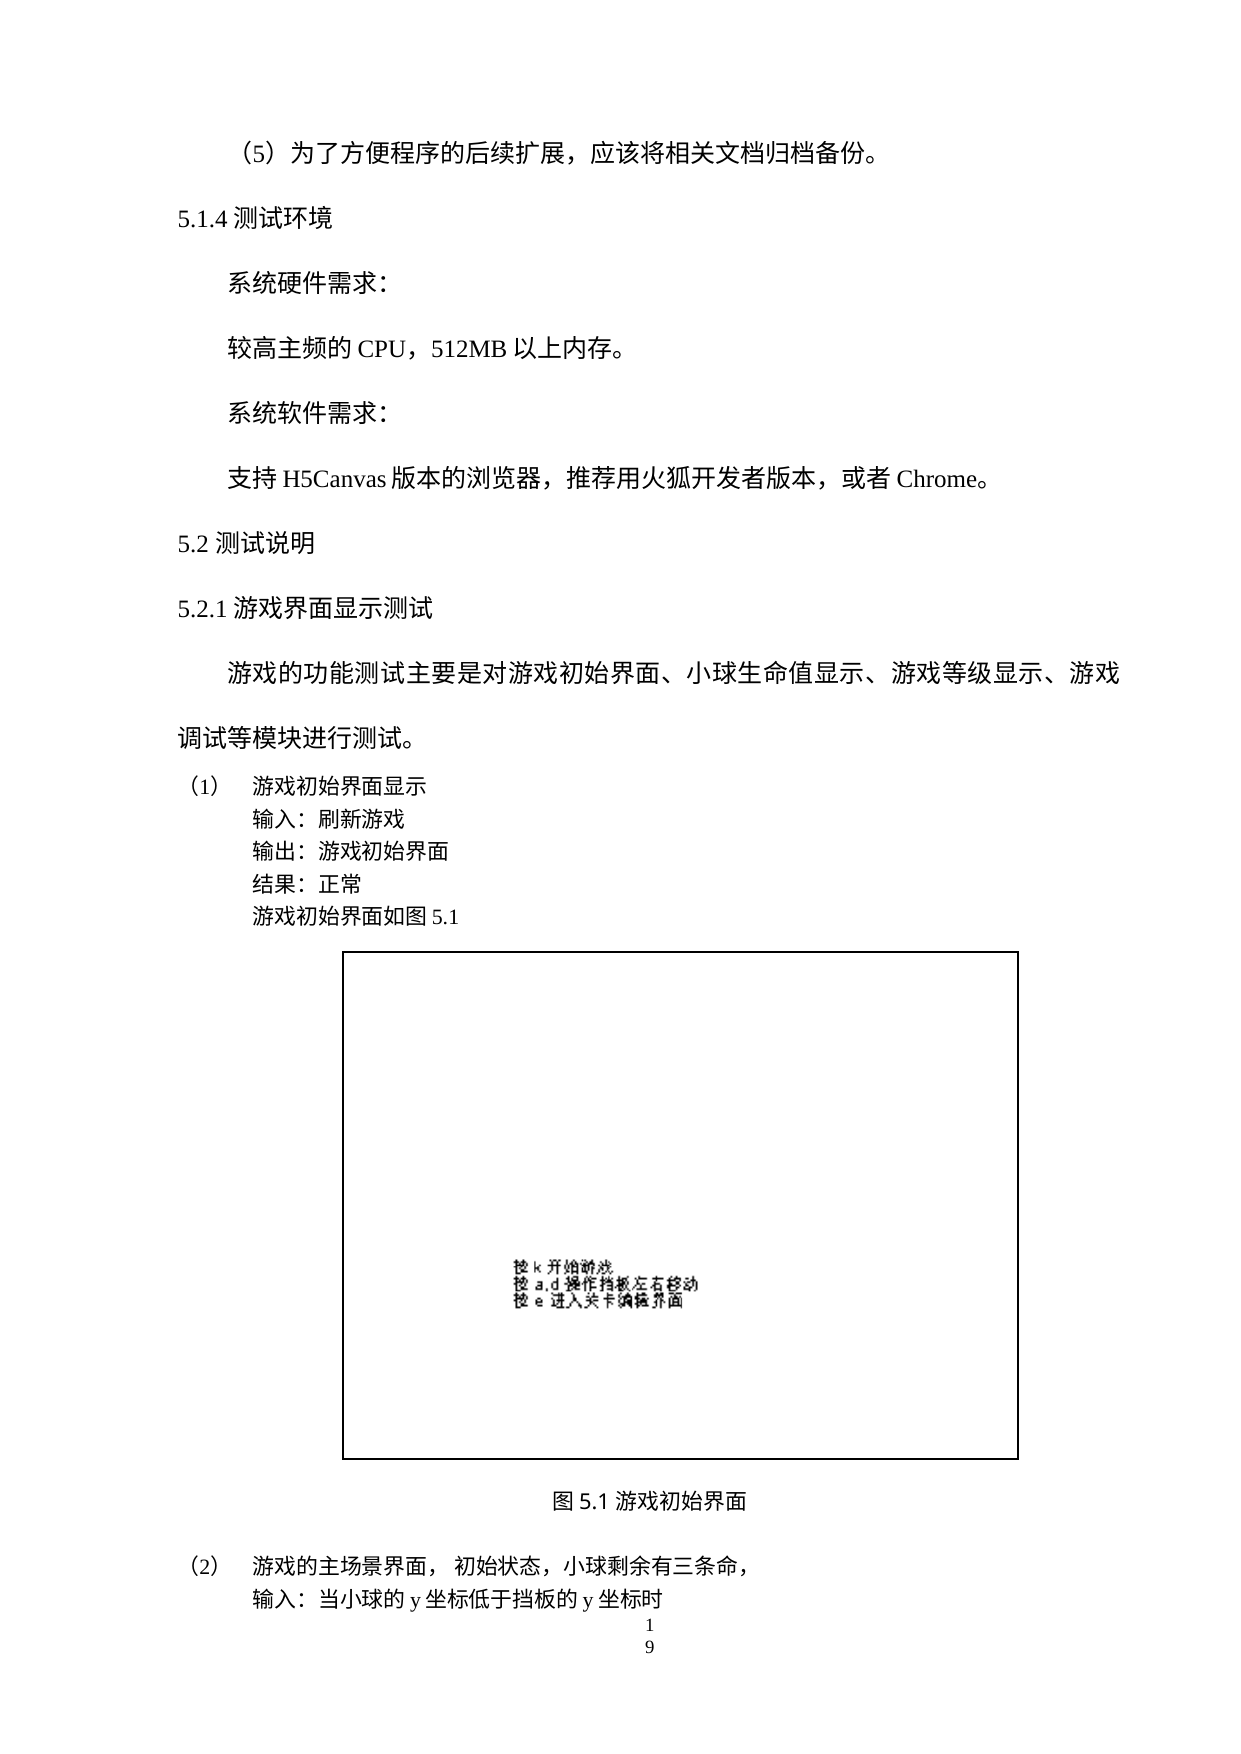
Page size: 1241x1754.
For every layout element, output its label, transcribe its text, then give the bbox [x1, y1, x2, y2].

list 输入：刷新游戏 [252, 801, 1122, 834]
picture [339, 946, 1024, 1464]
text 5.1.4 测试环境 [177, 184, 1122, 249]
text 5.2 测试说明 [177, 509, 1122, 574]
text 支持H5Canvas版本的浏览器，推荐用火狐开发者版本，或者Chrome。 [177, 444, 1122, 509]
list 输入：当小球的y坐标低于挡板的y坐标时 [252, 1581, 1122, 1614]
text 图5.1 游戏初始界面 [177, 1484, 1122, 1516]
text 系统硬件需求： [177, 249, 1122, 314]
list 结果：正常 [252, 866, 1122, 899]
list 游戏初始界面如图5.1 [252, 899, 1122, 931]
list 游戏的主场景界面， 初始状态，小球剩余有三条命， [177, 1549, 1122, 1581]
text 游戏的功能测试主要是对游戏初始界面、小球生命值显示、游戏等级显示、游戏调试等模块进行测试。 [177, 639, 1122, 769]
text 较高主频的CPU，512MB以上内存。 [177, 314, 1122, 379]
text 5.2.1 游戏界面显示测试 [177, 574, 1122, 639]
text 系统软件需求： [177, 379, 1122, 444]
list 游戏初始界面显示 [177, 769, 1122, 801]
list 输出：游戏初始界面 [252, 834, 1122, 866]
text （5）为了方便程序的后续扩展，应该将相关文档归档备份。 [177, 119, 1122, 184]
